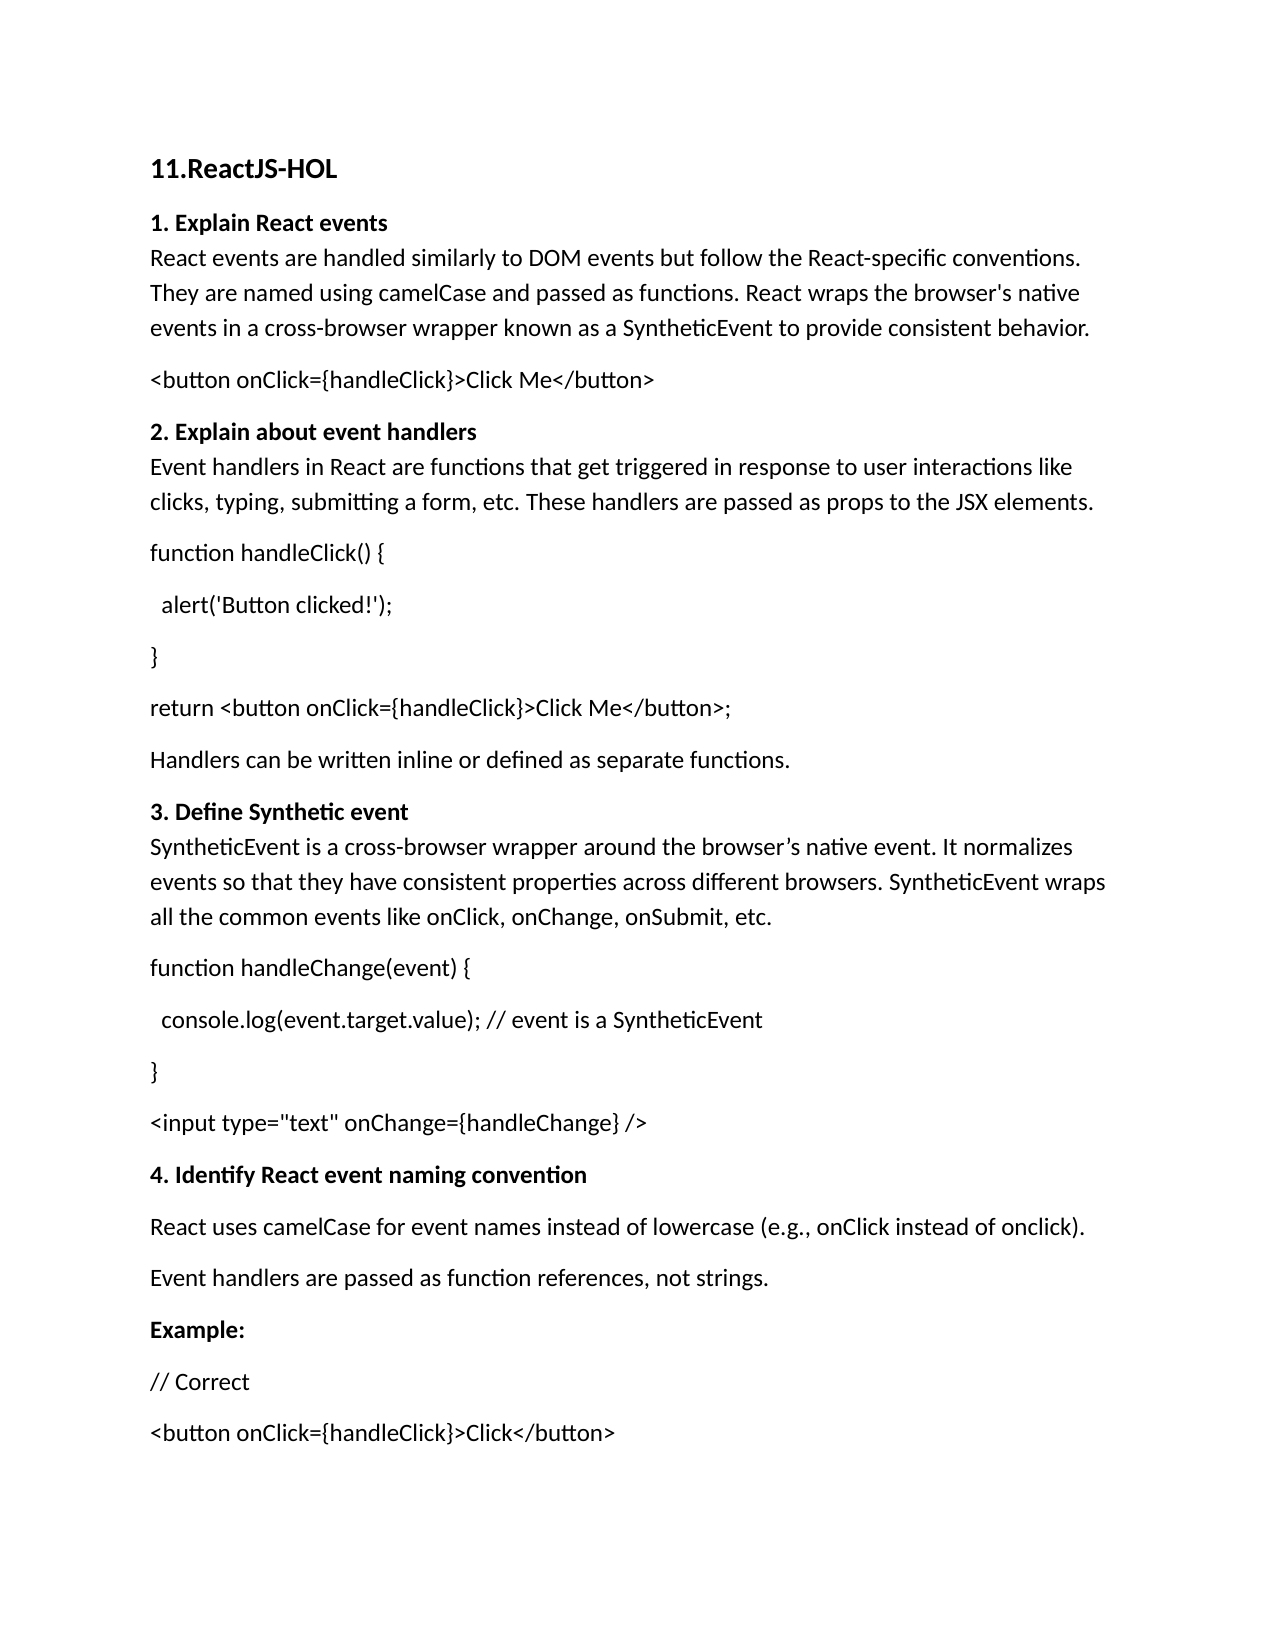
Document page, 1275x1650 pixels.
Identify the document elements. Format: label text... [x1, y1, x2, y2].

text 2. Explain about event handlers Event handlers in React are functions that get triggered in response to user interactions like clicks, typing, submitting a form, etc. These handlers are passed as props to the JSX elements. [150, 416, 1125, 516]
text <button onClick={handleClick}>Click Me</button> [150, 364, 1125, 395]
text console.log(event.target.value); // event is a SyntheticEvent [150, 1004, 1125, 1035]
text // Correct [150, 1366, 1125, 1396]
text 1. Explain React events React events are handled similarly to DOM events but follow the React-specific conventions. They are named using camelCase and passed as functions. React wraps the browser's native events in a cross-browser wrapper known as a SyntheticEvent to provide consistent behavior. [150, 208, 1125, 343]
text return <button onClick={handleClick}>Click Me</button>; [150, 693, 1125, 723]
text } [150, 641, 1125, 671]
text Example: [150, 1314, 1125, 1345]
text 4. Identify React event naming convention [150, 1159, 1125, 1190]
text React uses camelCase for event names instead of lowercase (e.g., onClick instead of onclick). [150, 1211, 1125, 1241]
text function handleClick() { [150, 538, 1125, 568]
text function handleChange(event) { [150, 953, 1125, 983]
text 3. Define Synthetic event SyntheticEvent is a cross-browser wrapper around the browser’s native event. It normalizes events so that they have consistent properties across different browsers. SyntheticEvent wraps all the common events like onClick, onChange, onSubmit, etc. [150, 796, 1125, 931]
text <input type="text" onChange={handleChange} /> [150, 1108, 1125, 1138]
text <button onClick={handleClick}>Click</button> [150, 1418, 1125, 1448]
text Event handlers are passed as function references, not strings. [150, 1263, 1125, 1293]
text } [150, 1056, 1125, 1086]
text Handlers can be written inline or defined as separate functions. [150, 744, 1125, 775]
text 11.ReactJS-HOL [150, 150, 1125, 186]
text alert('Button clicked!'); [150, 589, 1125, 620]
